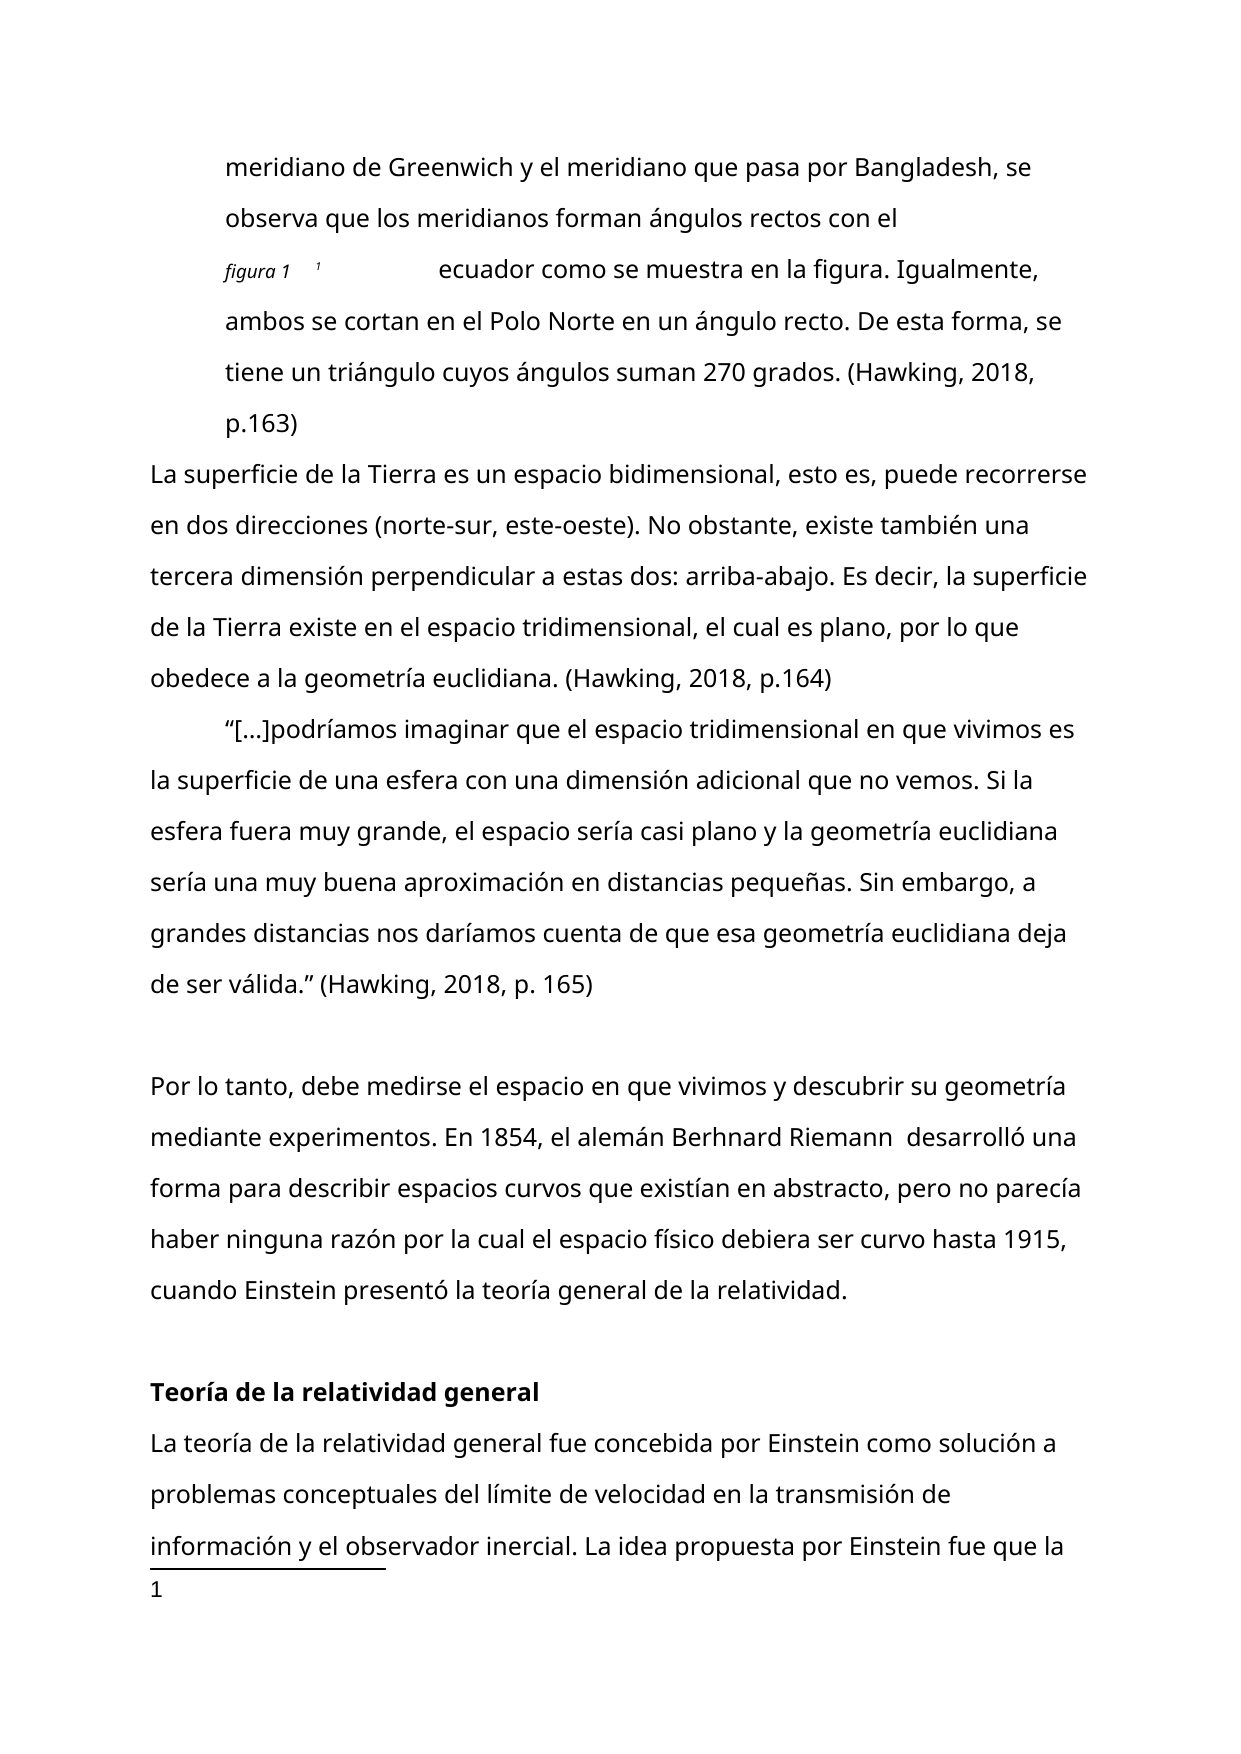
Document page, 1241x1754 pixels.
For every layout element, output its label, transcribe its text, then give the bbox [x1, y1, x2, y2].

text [150, 1426, 1090, 1562]
text Teoría de la relatividad general [150, 1375, 1090, 1409]
text Por lo tanto, debe medirse el espacio en que vivimos y descubrir su geometría mediante experimentos. En 1854, el alemán Berhnard Riemann desarrolló una forma para describir espacios curvos que existían en abstracto, pero no parecía haber ninguna razón por la cual el espacio físico debiera ser curvo hasta 1915, cuando Einstein presentó la teoría general de la relatividad. [150, 1069, 1090, 1307]
text La superficie de la Tierra es un espacio bidimensional, esto es, puede recorrerse en dos direcciones (norte-sur, este-oeste). No obstante, existe también una tercera dimensión perpendicular a estas dos: arriba-abajo. Es decir, la superficie de la Tierra existe en el espacio tridimensional, el cual es plano, por lo que obedece a la geometría euclidiana. (Hawking, 2018, p.164) [150, 456, 1090, 694]
text “[…]podríamos imaginar que el espacio tridimensional en que vivimos es la superficie de una esfera con una dimensión adicional que no vemos. Si la esfera fuera muy grande, el espacio sería casi plano y la geometría euclidiana sería una muy buena aproximación en distancias pequeñas. Sin embargo, a grandes distancias nos daríamos cuenta de que esa geometría euclidiana deja de ser válida.” (Hawking, 2018, p. 165) [150, 711, 1090, 1001]
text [225, 150, 1090, 439]
